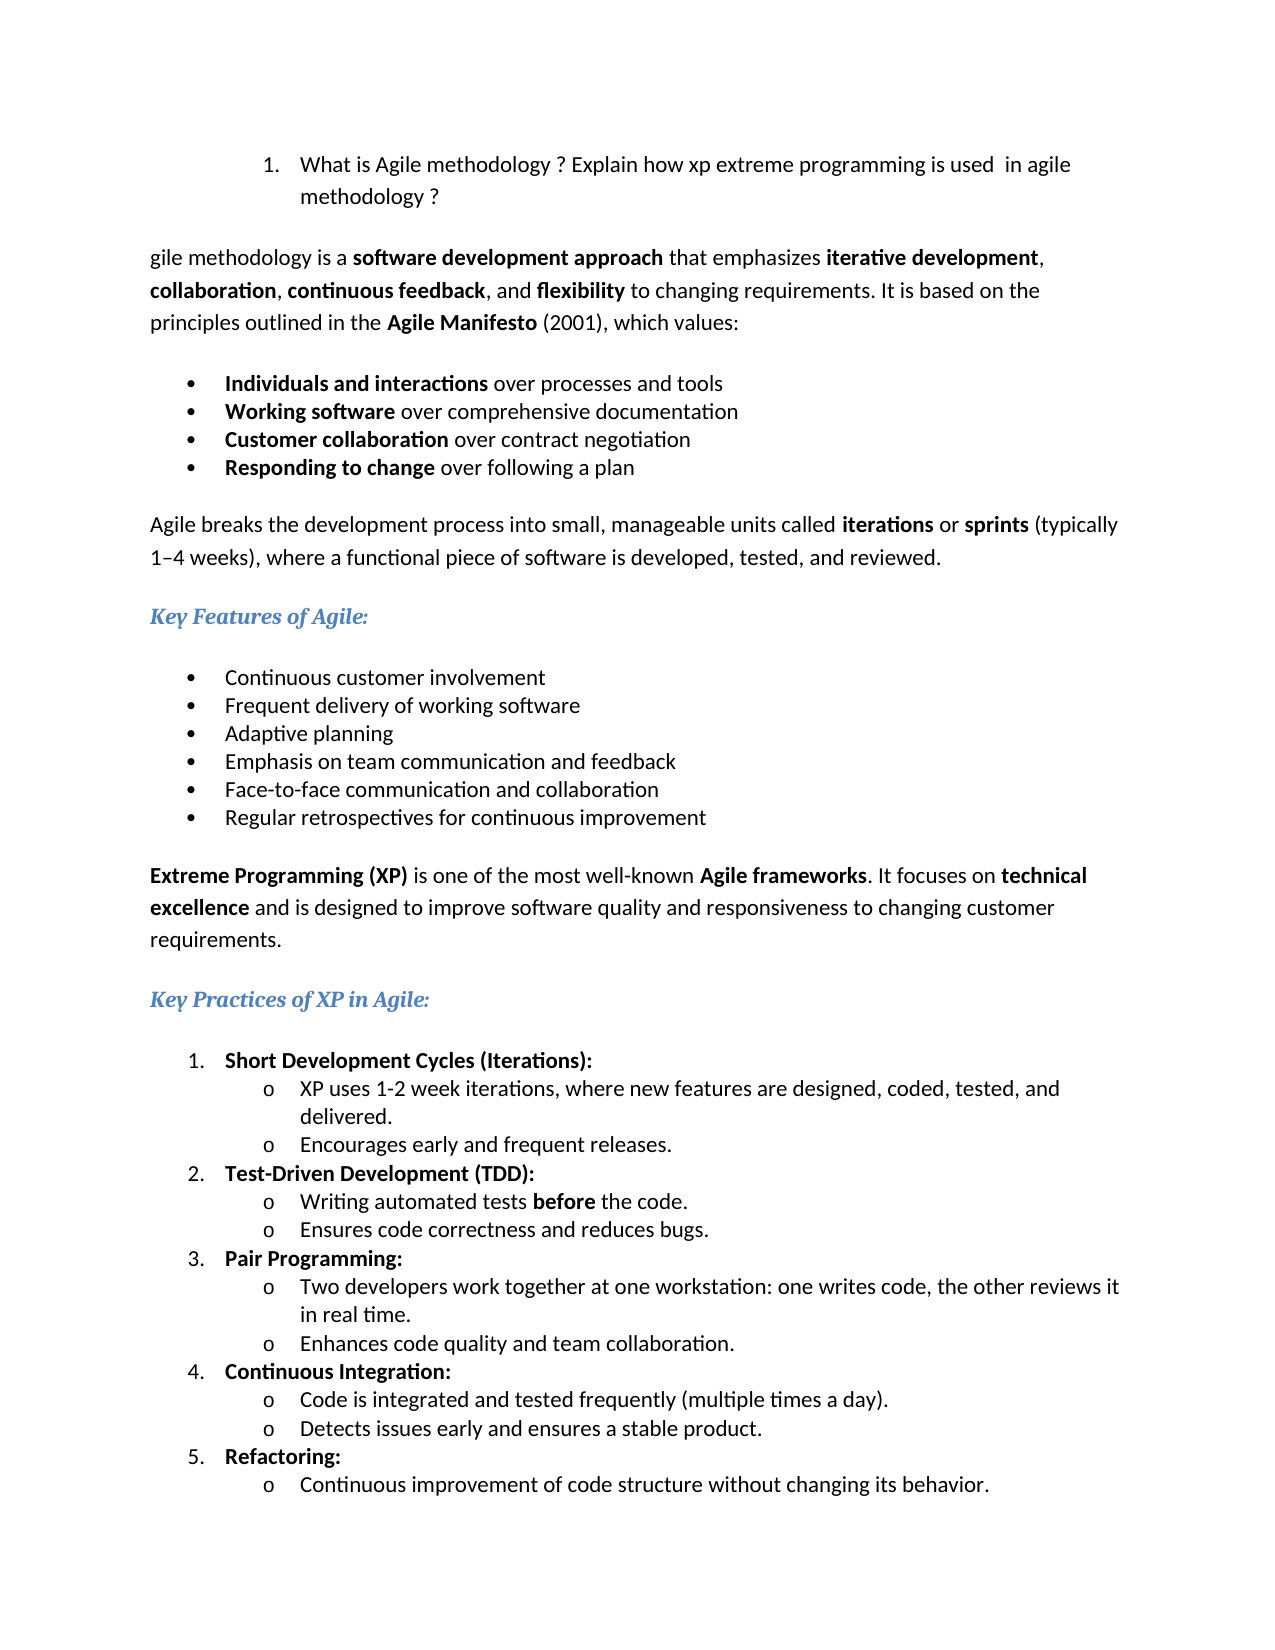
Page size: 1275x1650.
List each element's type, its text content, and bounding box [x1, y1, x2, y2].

list Writing automated tests before the code. [262, 1187, 1125, 1216]
list Face-to-face communication and collaboration [187, 776, 1125, 803]
list Pair Programming: [187, 1244, 1125, 1272]
list Detects issues early and ensures a stable product. [262, 1414, 1125, 1442]
list Encourages early and frequent releases. [262, 1130, 1125, 1159]
list XP uses 1-2 week iterations, where new features are designed, coded, tested, and delivered. [262, 1074, 1125, 1130]
list Short Development Cycles (Iterations): [187, 1046, 1125, 1074]
text Extreme Programming (XP) is one of the most well-known Agile frameworks. It focuses on technical excellence and is designed to improve software quality and responsiveness to changing customer requirements. [150, 861, 1125, 953]
list Continuous customer involvement [187, 663, 1125, 691]
list Working software over comprehensive documentation [187, 397, 1125, 425]
list Continuous Integration: [187, 1357, 1125, 1385]
list Emphasis on team communication and feedback [187, 747, 1125, 776]
list Individuals and interactions over processes and tools [187, 369, 1125, 397]
list Two developers work together at one workstation: one writes code, the other reviews it in real time. [262, 1272, 1125, 1329]
list Ensures code correctness and reduces bugs. [262, 1216, 1125, 1244]
subtitle Key Practices of XP in Agile: [150, 986, 1125, 1013]
subtitle Key Features of Agile: [150, 604, 1125, 630]
text Agile breaks the development process into small, manageable units called iterations or sprints (typically 1–4 weeks), where a functional piece of software is developed, tested, and reviewed. [150, 511, 1125, 571]
list Continuous improvement of code structure without changing its behavior. [262, 1470, 1125, 1499]
list Responding to change over following a plan [187, 453, 1125, 481]
list Code is integrated and tested frequently (multiple times a day). [262, 1385, 1125, 1414]
list Enhances code quality and team collaboration. [262, 1329, 1125, 1357]
list Refactoring: [187, 1442, 1125, 1470]
list What is Agile methodology ? Explain how xp extreme programming is used in agile methodology ? [262, 150, 1125, 210]
list Customer collaboration over contract negotiation [187, 425, 1125, 453]
list Adaptive planning [187, 719, 1125, 747]
text gile methodology is a software development approach that emphasizes iterative development, collaboration, continuous feedback, and flexibility to changing requirements. It is based on the principles outlined in the Agile Manifesto (2001), which values: [150, 243, 1125, 336]
list Test-Driven Development (TDD): [187, 1159, 1125, 1187]
list Regular retrospectives for continuous improvement [187, 803, 1125, 832]
list Frequent delivery of working software [187, 691, 1125, 719]
